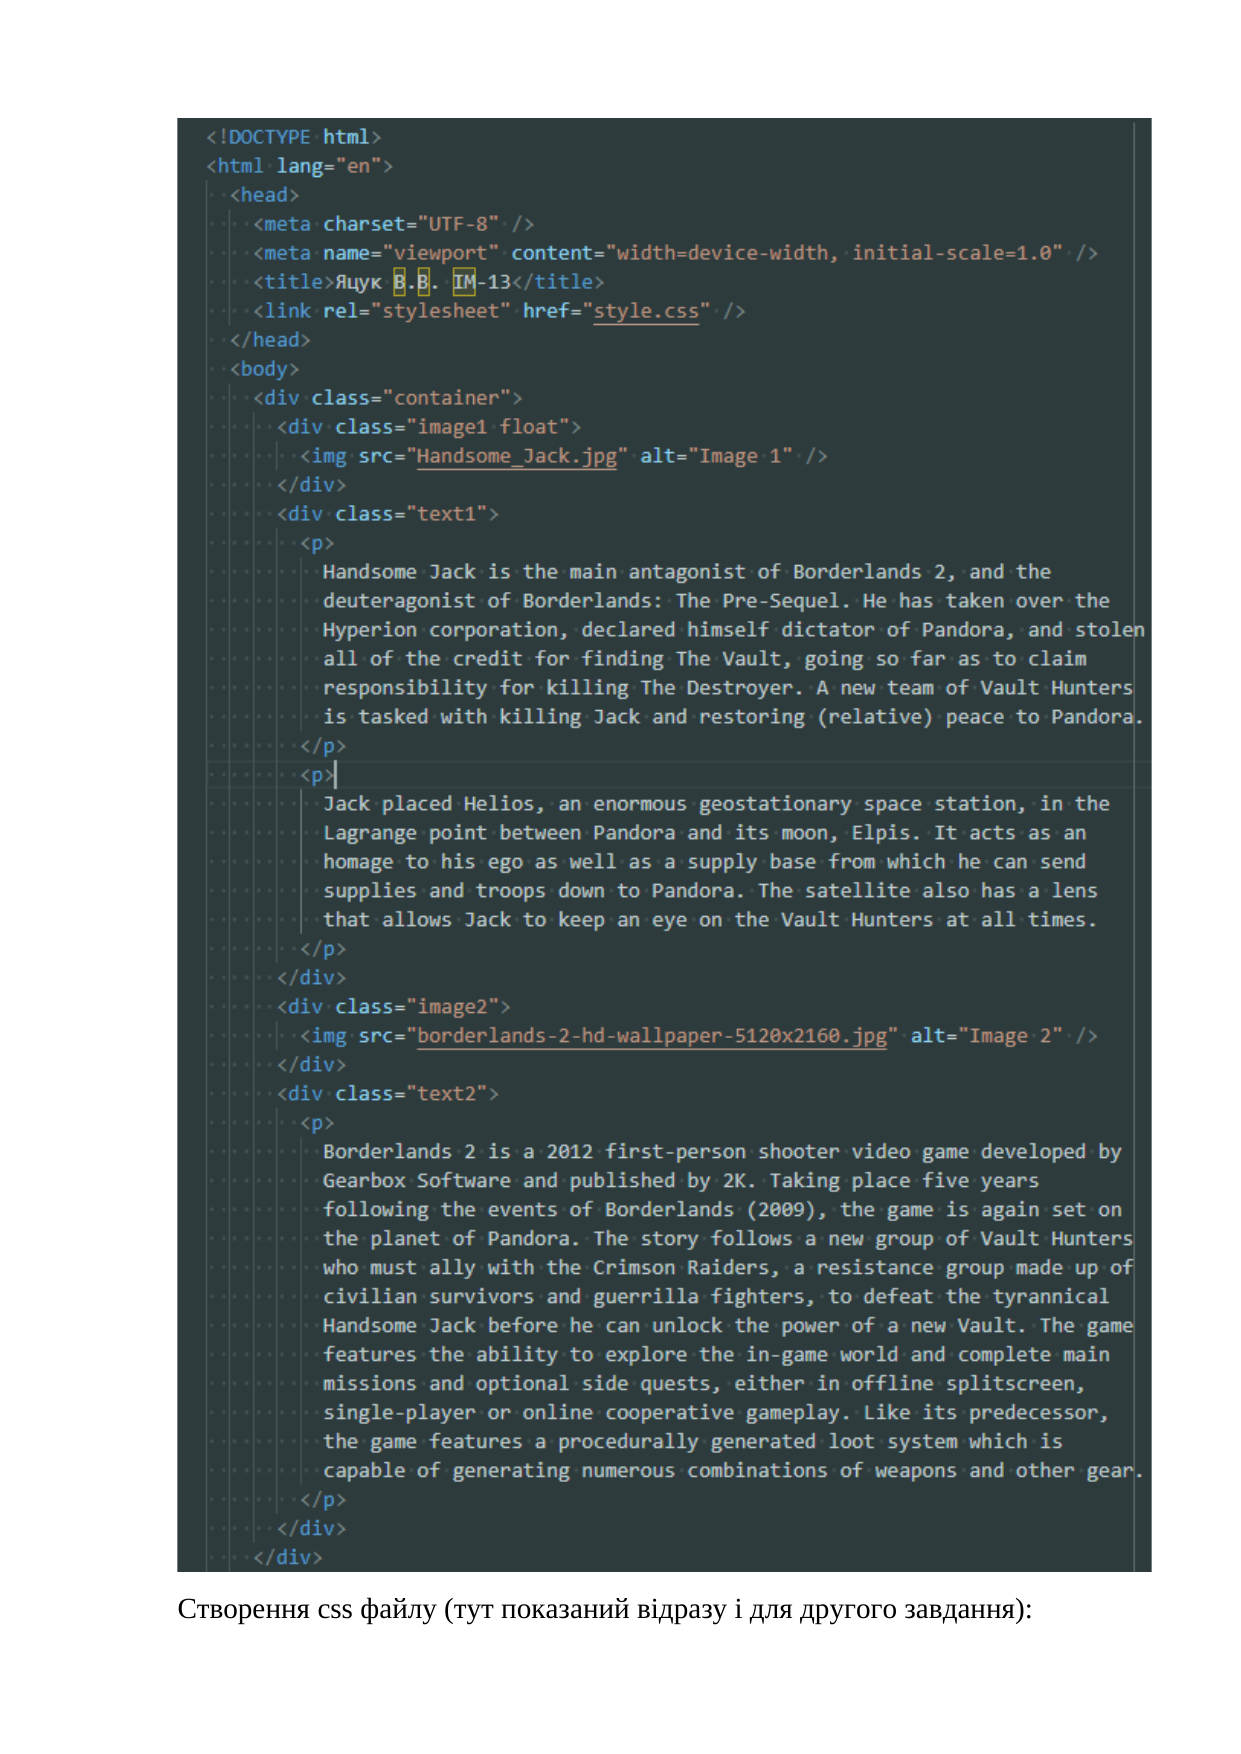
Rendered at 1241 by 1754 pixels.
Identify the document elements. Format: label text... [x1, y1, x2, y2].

text Створення css файлу (тут показаний відразу і для другого завдання): [177, 1591, 1152, 1624]
picture [177, 118, 1152, 1572]
